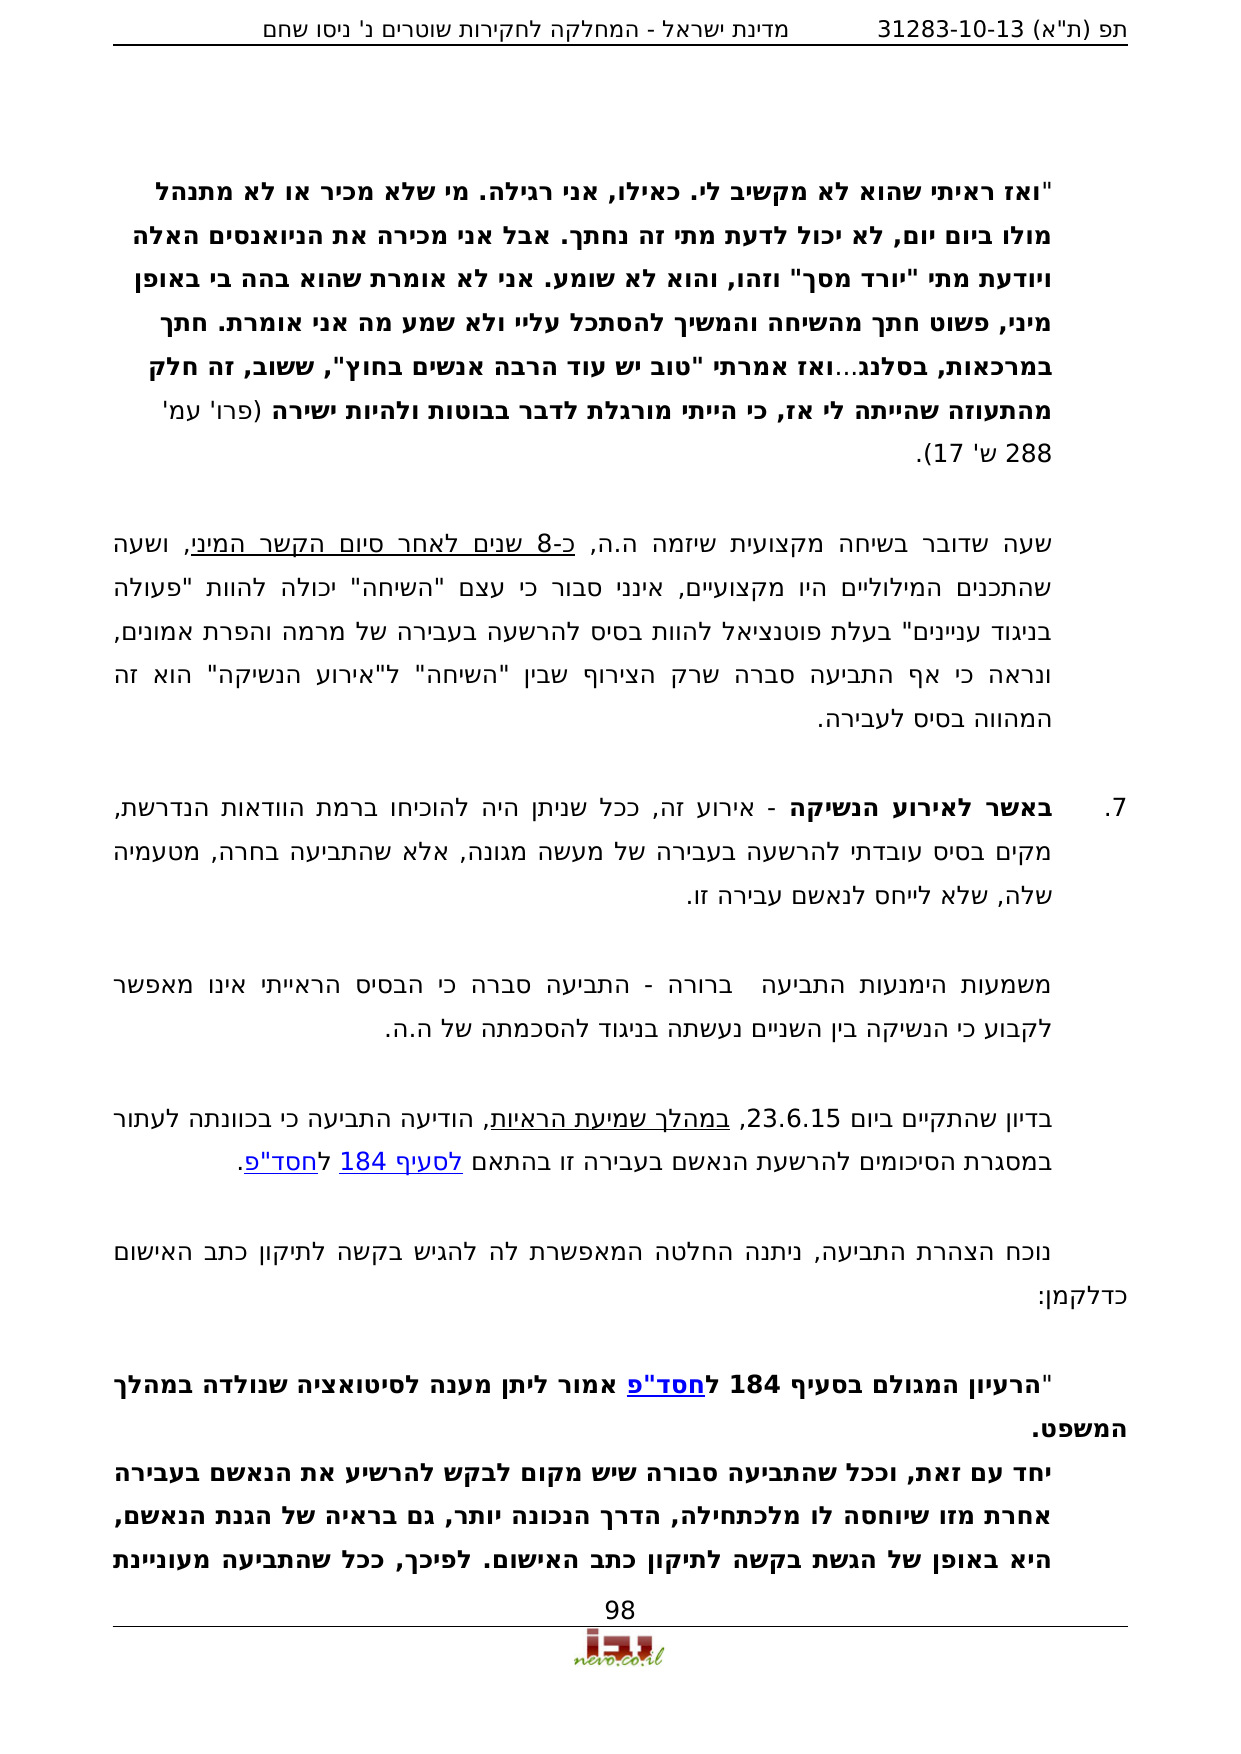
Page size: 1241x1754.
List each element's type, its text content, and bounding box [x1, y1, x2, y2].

text בדיון שהתקיים ביום 23.6.15, במהלך שמיעת הראיות, הודיעה התביעה כי בכוונתה לעתור במסגרת הסיכומים להרשעת הנאשם בעבירה זו בהתאם לסעיף 184 לחסד"פ. [112, 1104, 1053, 1177]
text "ואז ראיתי שהוא לא מקשיב לי. כאילו, אני רגילה. מי שלא מכיר או לא מתנהל מולו ביום יום, לא יכול לדעת מתי זה נחתך. אבל אני מכירה את הניואנסים האלה ויודעת מתי "יורד מסך" וזהו, והוא לא שומע. אני לא אומרת שהוא בהה בי באופן מיני, פשוט חתך מהשיחה והמשיך להסתכל עליי ולא שמע מה אני אומרת. חתך במרכאות, בסלנג...ואז אמרתי "טוב יש עוד הרבה אנשים בחוץ", ששוב, זה חלק מהתעוזה שהייתה לי אז, כי הייתי מורגלת לדבר בבוטות ולהיות ישירה (פרו' עמ' 288 ש' 17). [112, 177, 1053, 469]
text "הרעיון המגולם בסעיף 184 לחסד"פ אמור ליתן מענה לסיטואציה שנולדה במהלך המשפט. [112, 1370, 1128, 1443]
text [112, 1458, 1053, 1574]
text שעה שדובר בשיחה מקצועית שיזמה ה.ה, כ-8 שנים לאחר סיום הקשר המיני, ושעה שהתכנים המילוליים היו מקצועיים, אינני סבור כי עצם "השיחה" יכולה להוות "פעולה בניגוד עניינים" בעלת פוטנציאל להוות בסיס להרשעה בעבירה של מרמה והפרת אמונים, ונראה כי אף התביעה סברה שרק הצירוף שבין "השיחה" ל"אירוע הנשיקה" הוא זה המהווה בסיס לעבירה. [112, 529, 1053, 733]
text נוכח הצהרת התביעה, ניתנה החלטה המאפשרת לה להגיש בקשה לתיקון כתב האישום כדלקמן: [112, 1237, 1128, 1310]
picture [574, 1628, 666, 1667]
text משמעות הימנעות התביעה ברורה - התביעה סברה כי הבסיס הראייתי אינו מאפשר לקבוע כי הנשיקה בין השניים נעשתה בניגוד להסכמתה של ה.ה. [112, 971, 1053, 1043]
text 7. באשר לאירוע הנשיקה - אירוע זה, ככל שניתן היה להוכיחו ברמת הוודאות הנדרשת, מקים בסיס עובדתי להרשעה בעבירה של מעשה מגונה, אלא שהתביעה בחרה, מטעמיה שלה, שלא לייחס לנאשם עבירה זו. [112, 794, 1128, 910]
